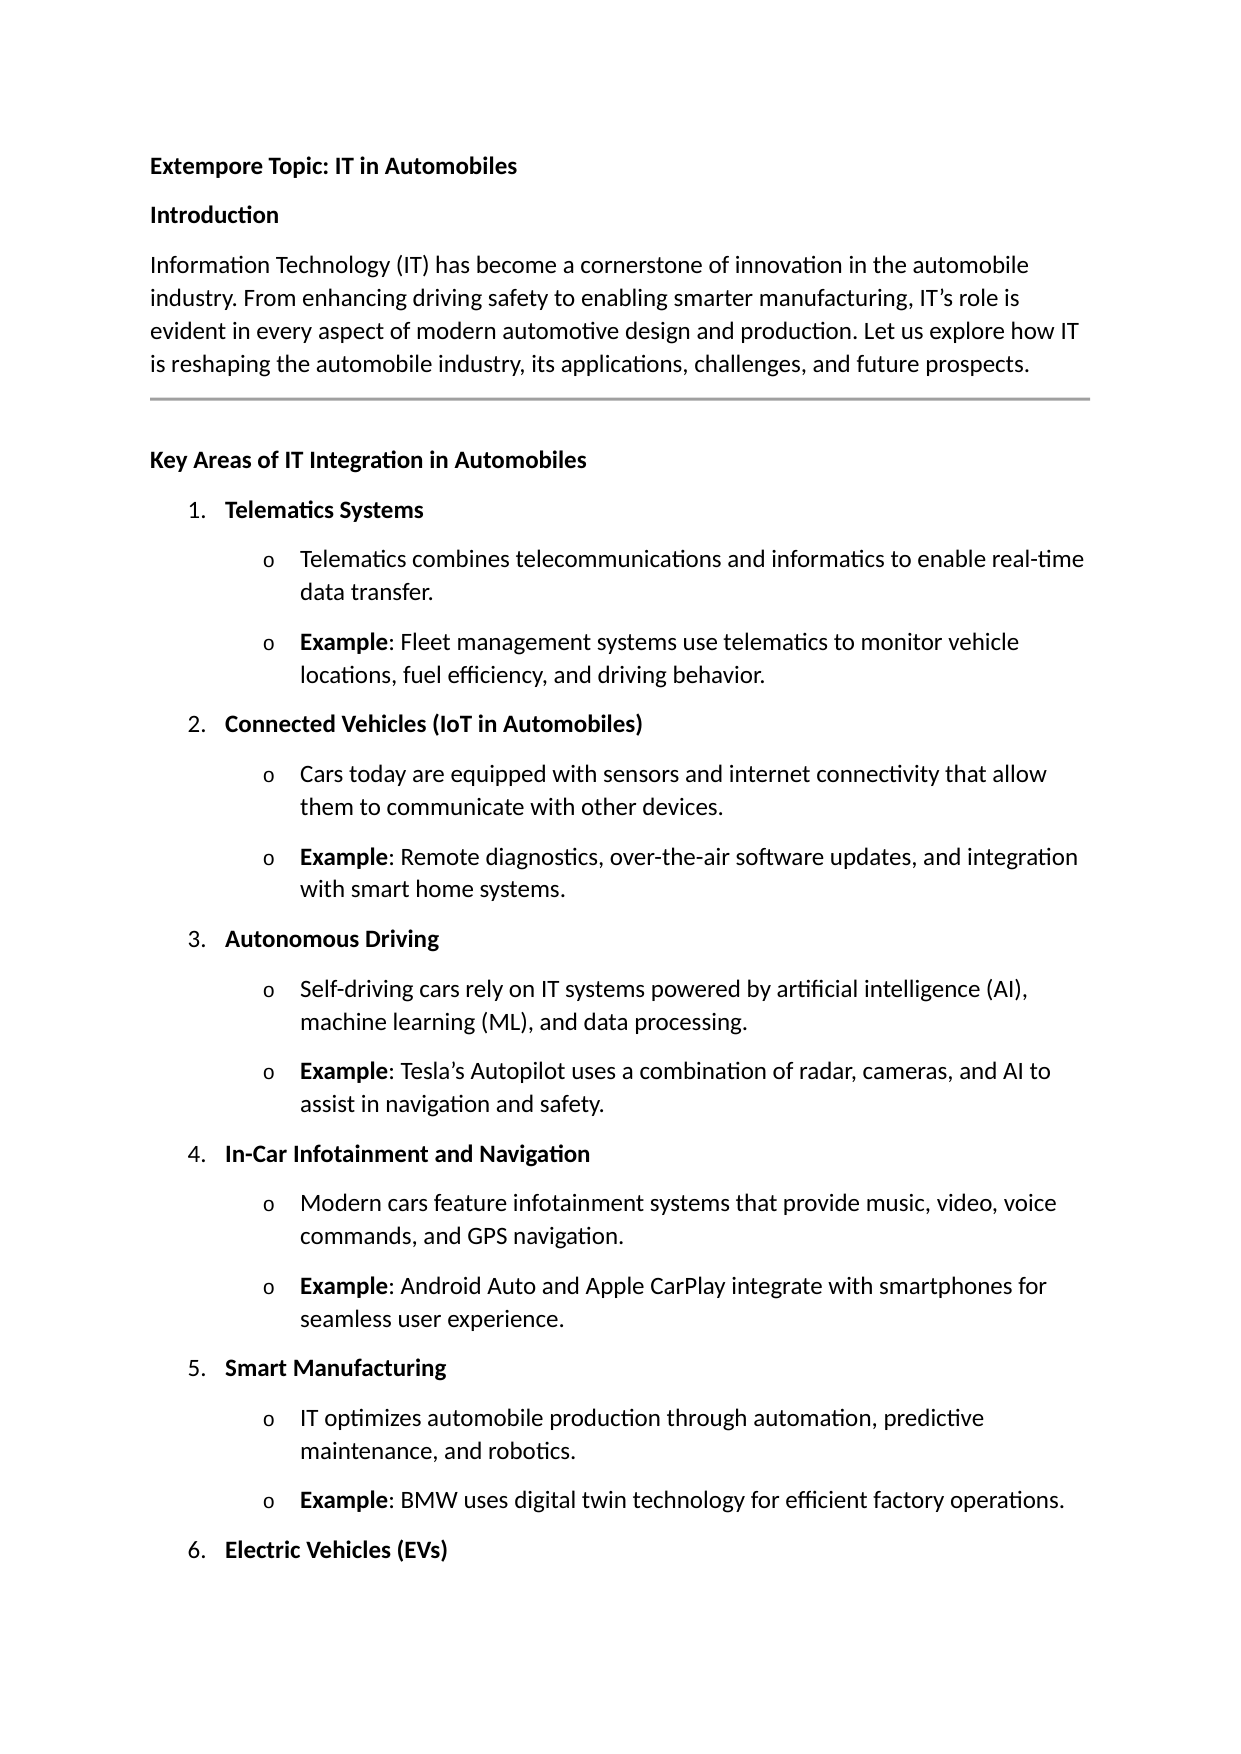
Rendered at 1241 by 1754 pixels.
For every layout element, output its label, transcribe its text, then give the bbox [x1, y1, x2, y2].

text Information Technology (IT) has become a cornerstone of innovation in the automobile industry. From enhancing driving safety to enabling smarter manufacturing, IT’s role is evident in every aspect of modern automotive design and production. Let us explore how IT is reshaping the automobile industry, its applications, challenges, and future prospects. [150, 249, 1090, 378]
list Example: Tesla’s Autopilot uses a combination of radar, cameras, and AI to assist in navigation and safety. [262, 1055, 1090, 1119]
list Example: BMW uses digital twin technology for efficient factory operations. [262, 1484, 1090, 1515]
text Extempore Topic: IT in Automobiles [150, 150, 1090, 181]
list Example: Android Auto and Apple CarPlay integrate with smartphones for seamless user experience. [262, 1270, 1090, 1333]
list Telematics Systems [187, 494, 1090, 524]
list Connected Vehicles (IoT in Automobiles) [187, 708, 1090, 739]
list IT optimizes automobile production through automation, predictive maintenance, and robotics. [262, 1402, 1090, 1465]
text Key Areas of IT Integration in Automobiles [150, 444, 1090, 475]
text Introduction [150, 199, 1090, 230]
list Example: Fleet management systems use telematics to monitor vehicle locations, fuel efficiency, and driving behavior. [262, 626, 1090, 689]
list Smart Manufacturing [187, 1352, 1090, 1383]
list Cars today are equipped with sensors and internet connectivity that allow them to communicate with other devices. [262, 758, 1090, 822]
list Autonomous Driving [187, 923, 1090, 954]
list Self-driving cars rely on IT systems powered by artificial intelligence (AI), machine learning (ML), and data processing. [262, 973, 1090, 1036]
list Example: Remote diagnostics, over-the-air software updates, and integration with smart home systems. [262, 841, 1090, 904]
list In-Car Infotainment and Navigation [187, 1138, 1090, 1168]
list Electric Vehicles (EVs) [187, 1534, 1090, 1564]
list Modern cars feature infotainment systems that provide music, video, voice commands, and GPS navigation. [262, 1187, 1090, 1251]
list Telematics combines telecommunications and informatics to enable real-time data transfer. [262, 543, 1090, 607]
